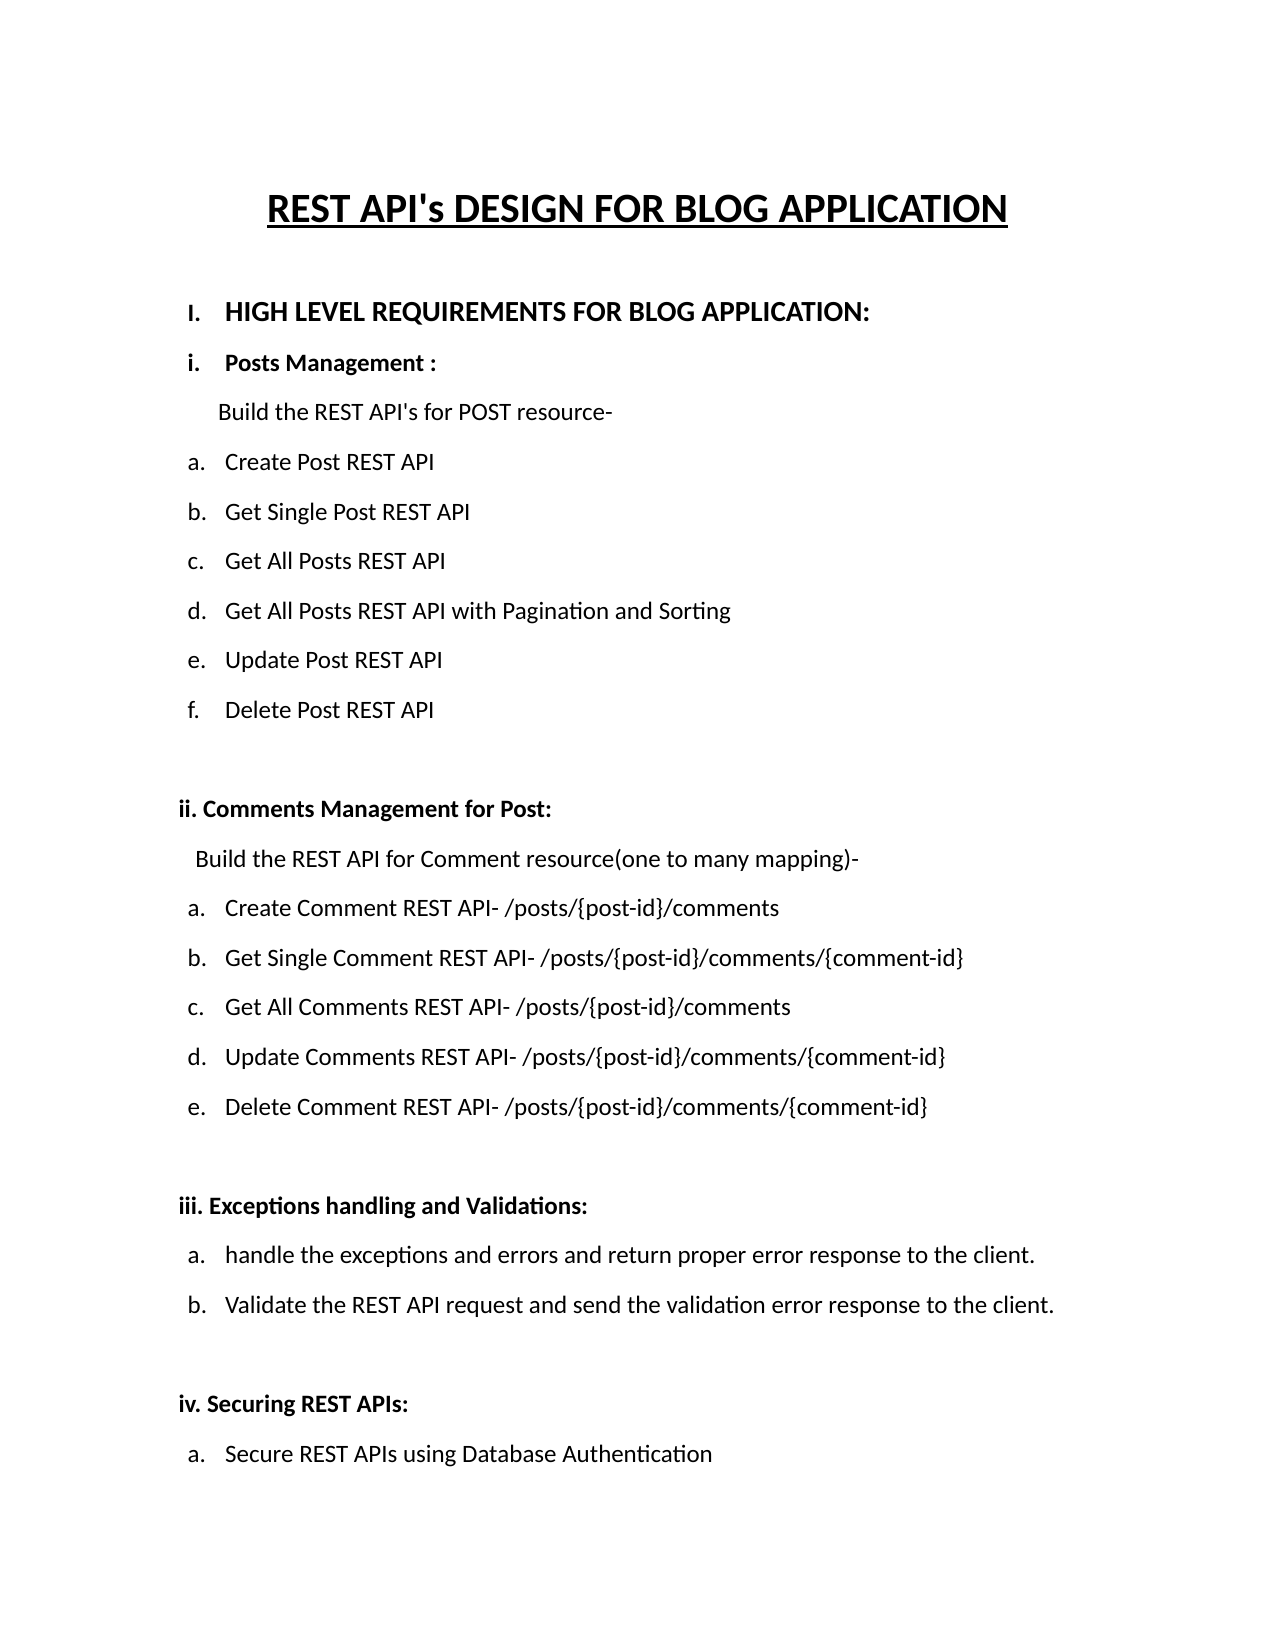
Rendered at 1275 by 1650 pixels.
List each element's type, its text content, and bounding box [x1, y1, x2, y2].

list Update Comments REST API- /posts/{post-id}/comments/{comment-id} [187, 1042, 1125, 1071]
list Create Post REST API [187, 447, 1125, 476]
text REST API's DESIGN FOR BLOG APPLICATION [150, 199, 1125, 228]
list Update Post REST API [187, 646, 1125, 674]
list Get All Comments REST API- /posts/{post-id}/comments [187, 993, 1125, 1022]
list Get Single Comment REST API- /posts/{post-id}/comments/{comment-id} [187, 943, 1125, 972]
list Secure REST APIs using Database Authentication [187, 1439, 1125, 1468]
list Validate the REST API request and send the validation error response to the client. [187, 1290, 1125, 1319]
list Delete Comment REST API- /posts/{post-id}/comments/{comment-id} [187, 1092, 1125, 1121]
list Get All Posts REST API [187, 547, 1125, 575]
text Build the REST API's for POST resource- [150, 398, 1125, 427]
list handle the exceptions and errors and return proper error response to the client. [187, 1241, 1125, 1269]
list Delete Post REST API [187, 695, 1125, 724]
list Posts Management : [187, 348, 1125, 377]
text iv. Securing REST APIs: [150, 1389, 1125, 1418]
list Get Single Post REST API [187, 497, 1125, 526]
text Build the REST API for Comment resource(one to many mapping)- [150, 844, 1125, 873]
list Get All Posts REST API with Pagination and Sorting [187, 596, 1125, 625]
list HIGH LEVEL REQUIREMENTS FOR BLOG APPLICATION: [187, 299, 1125, 327]
list Create Comment REST API- /posts/{post-id}/comments [187, 894, 1125, 922]
text iii. Exceptions handling and Validations: [150, 1191, 1125, 1220]
text ii. Comments Management for Post: [150, 794, 1125, 823]
